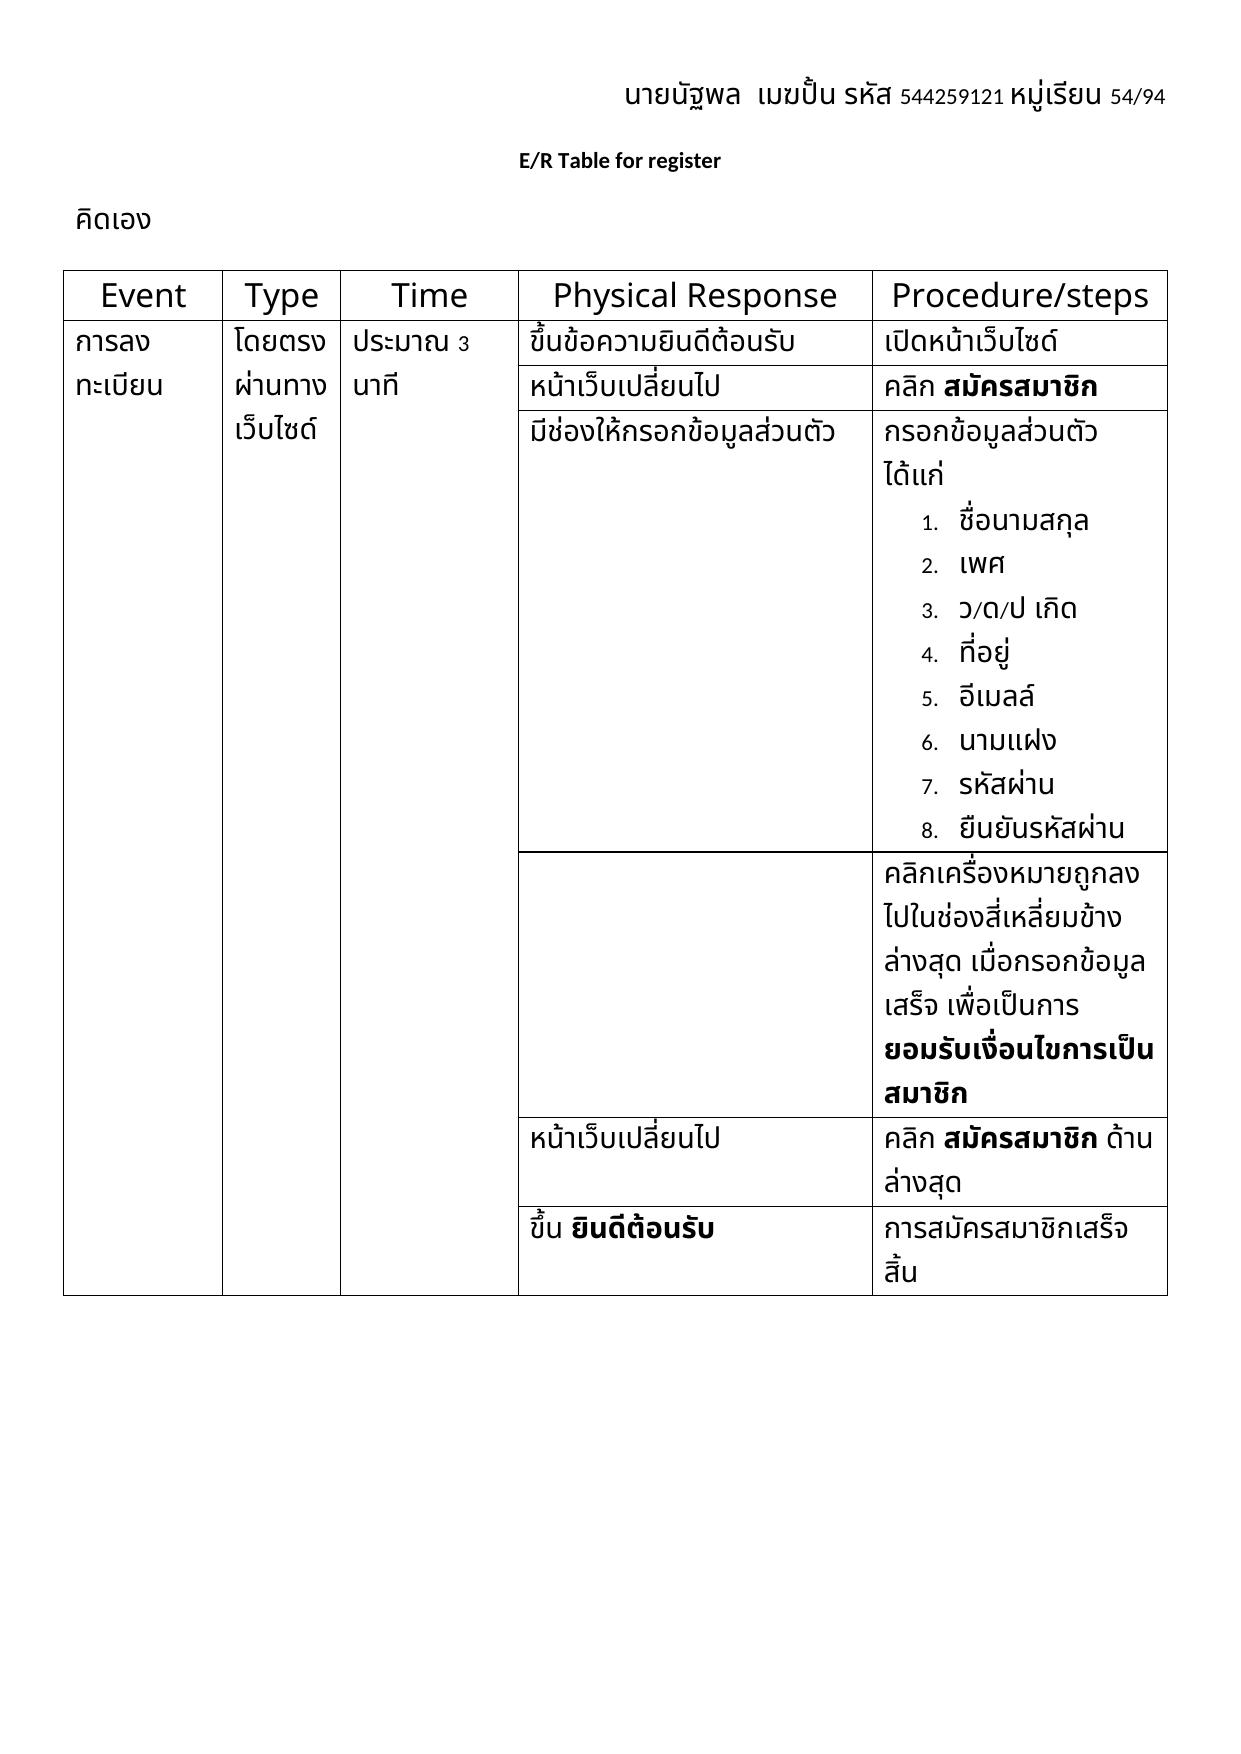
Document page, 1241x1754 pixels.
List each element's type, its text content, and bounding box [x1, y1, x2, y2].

text E/R Table for register [75, 146, 1165, 174]
table_cell กรอกข้อมูลส่วนตัว ได้แก่ ชื่อนามสกุล เพศ ว/ด/ป เกิด ที่อยู่ อีเมลล์ นามแฝง รหัสผ่าน ยืนยันรหัสผ่าน [873, 411, 1167, 851]
table_cell ขึ้น ยินดีต้อนรับ [519, 1207, 872, 1295]
table_cell การลงทะเบียน [64, 321, 222, 1295]
table_cell ขึ้นข้อความยินดีต้อนรับ [519, 321, 872, 365]
table_header Type [223, 271, 340, 319]
table_cell หน้าเว็บเปลี่ยนไป [519, 366, 872, 410]
text คิดเอง [75, 199, 1165, 243]
table_cell [519, 853, 872, 1117]
table_cell โดยตรงผ่านทางเว็บไซด์ [223, 321, 340, 1295]
table_header Procedure/steps [873, 271, 1167, 319]
table_cell หน้าเว็บเปลี่ยนไป [519, 1118, 872, 1206]
table_cell มีช่องให้กรอกข้อมูลส่วนตัว [519, 411, 872, 851]
table_cell เปิดหน้าเว็บไซด์ [873, 321, 1167, 365]
table_cell ประมาณ 3 นาที [341, 321, 518, 1295]
table_header Event [64, 271, 222, 319]
table_header Time [341, 271, 518, 319]
table_cell คลิก สมัครสมาชิก ด้านล่างสุด [873, 1118, 1167, 1206]
table_header Physical Response [519, 271, 872, 319]
table_cell คลิกเครื่องหมายถูกลงไปในช่องสี่เหลี่ยมข้างล่างสุด เมื่อกรอกข้อมูลเสร็จ เพื่อเป็นการยอมรับเงื่อนไขการเป็นสมาชิก [873, 853, 1167, 1117]
table_cell การสมัครสมาชิกเสร็จสิ้น [873, 1207, 1167, 1295]
table_cell คลิก สมัครสมาชิก [873, 366, 1167, 410]
